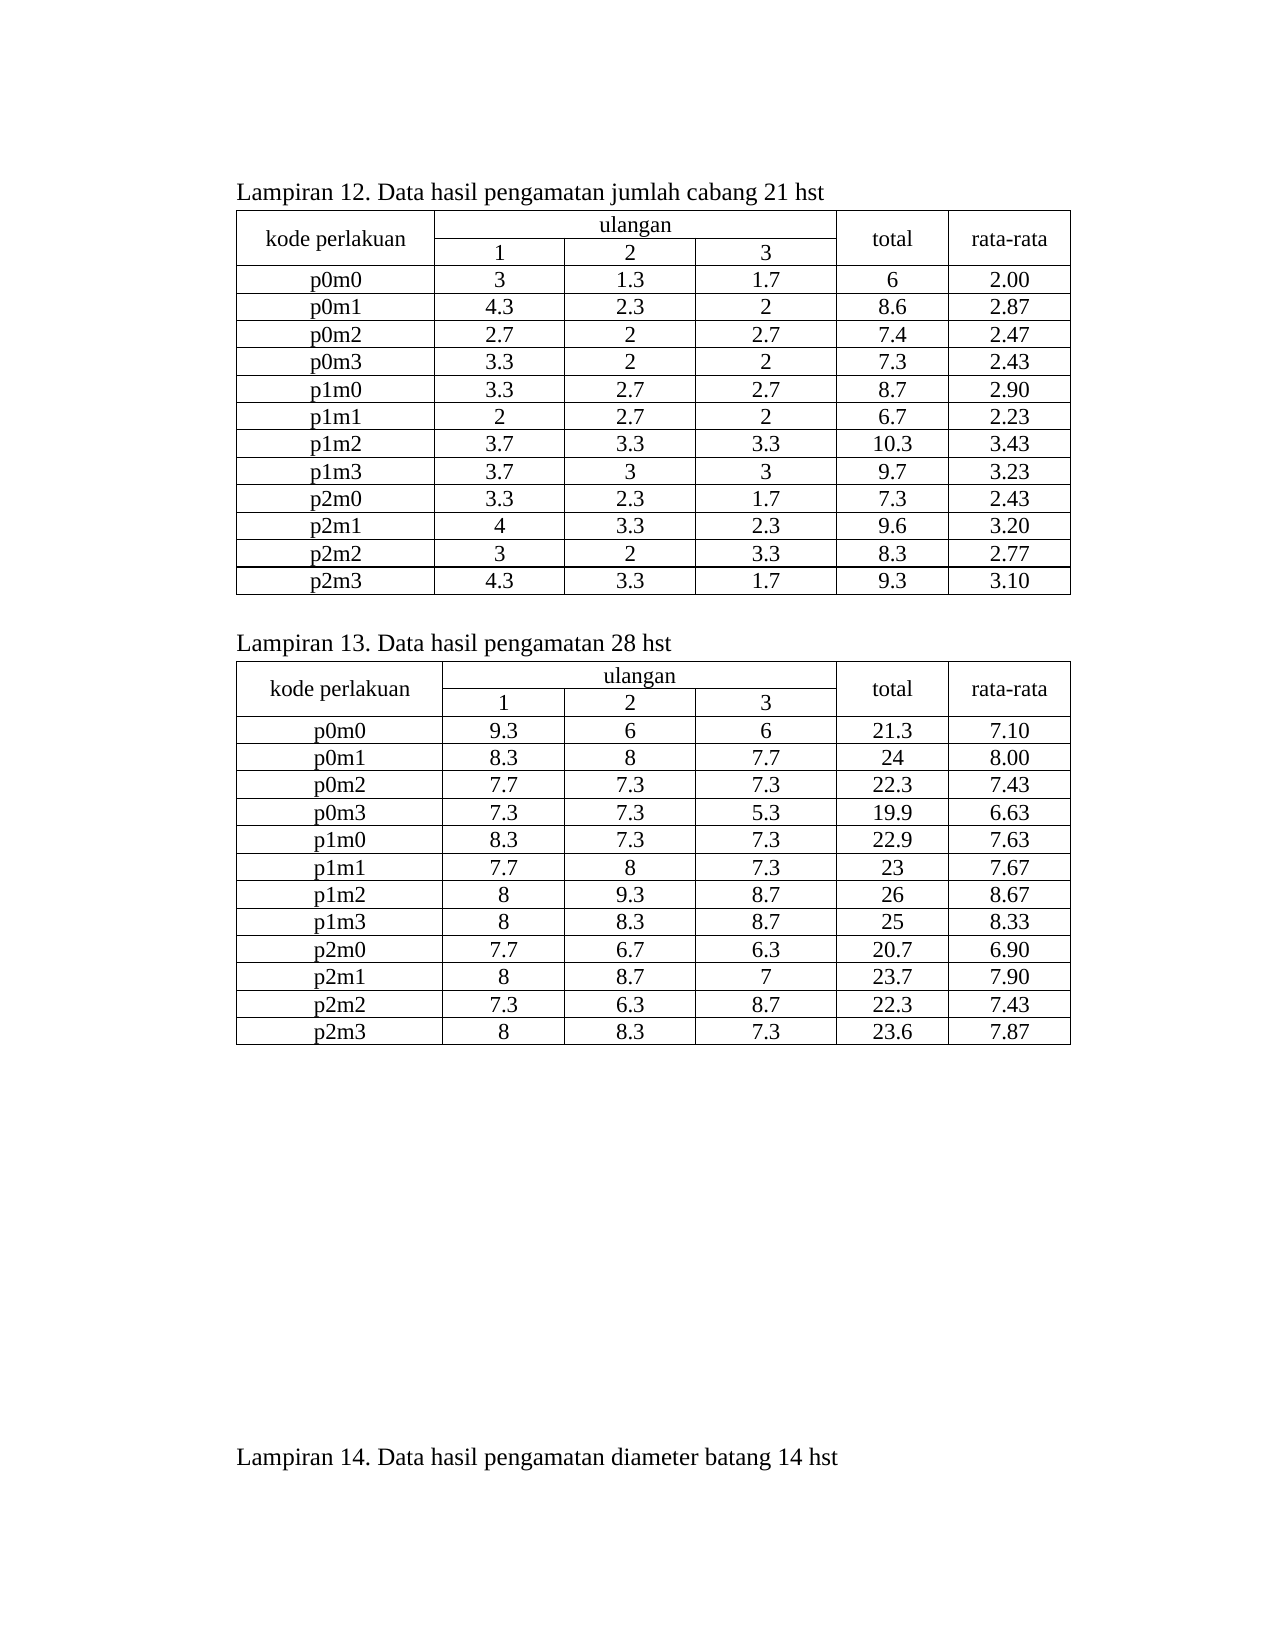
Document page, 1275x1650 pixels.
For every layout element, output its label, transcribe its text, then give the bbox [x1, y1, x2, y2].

table_cell 8.3 [443, 744, 564, 770]
table_cell 7.3 [837, 485, 948, 512]
table_cell 2.3 [565, 485, 695, 512]
table_cell 2.00 [949, 266, 1070, 292]
table_header rata-rata [949, 662, 1070, 716]
table_cell 7.3 [696, 854, 836, 880]
table_cell 2.43 [949, 485, 1070, 512]
table_cell 2.7 [565, 376, 695, 402]
table_cell 2.3 [696, 513, 836, 539]
table_cell 1.7 [696, 568, 836, 594]
table_cell 2.7 [435, 321, 564, 347]
table_cell 7.43 [949, 771, 1070, 798]
text Lampiran 12. Data hasil pengamatan jumlah cabang 21 hst [236, 177, 1098, 206]
table_cell 2 [696, 348, 836, 374]
table_cell 2.87 [949, 294, 1070, 320]
table_cell 6.7 [837, 403, 948, 429]
table_cell 3.3 [435, 348, 564, 374]
table_cell p2m0 [237, 936, 442, 962]
table_cell 7.7 [443, 854, 564, 880]
table_cell 3 [696, 458, 836, 484]
table_cell 22.3 [837, 771, 948, 798]
table_cell 1 [435, 239, 564, 265]
table_cell 9.3 [565, 881, 695, 907]
table_cell 2.77 [949, 540, 1070, 566]
table_cell 6 [837, 266, 948, 292]
table_cell 2.23 [949, 403, 1070, 429]
table_cell p2m0 [237, 485, 434, 512]
table_cell 2 [565, 348, 695, 374]
table_cell 3 [565, 458, 695, 484]
table_cell 8.67 [949, 881, 1070, 907]
table_cell 1.3 [565, 266, 695, 292]
table_cell 7.3 [696, 1018, 836, 1044]
table_cell 7.7 [696, 744, 836, 770]
table_cell 8.00 [949, 744, 1070, 770]
table_cell 8.7 [696, 881, 836, 907]
table_cell 3.43 [949, 430, 1070, 457]
table_cell 20.7 [837, 936, 948, 962]
table_cell 7.3 [443, 991, 564, 1017]
table_cell 3.7 [435, 430, 564, 457]
table_cell 2 [696, 294, 836, 320]
table_header ulangan [435, 211, 836, 238]
table_header total [837, 211, 948, 265]
table_cell p0m1 [237, 294, 434, 320]
table_cell 2 [565, 689, 695, 716]
table_cell 3 [435, 540, 564, 566]
table_cell 19.9 [837, 799, 948, 825]
table_cell 25 [837, 909, 948, 935]
table_cell 8 [443, 881, 564, 907]
table_cell 7.7 [443, 936, 564, 962]
table_cell 2.43 [949, 348, 1070, 374]
table_cell p1m0 [237, 376, 434, 402]
table_cell 24 [837, 744, 948, 770]
table_cell 2.7 [696, 376, 836, 402]
table_cell 6.3 [565, 991, 695, 1017]
table_cell p1m1 [237, 854, 442, 880]
table_cell p1m3 [237, 909, 442, 935]
table_cell 7.3 [565, 799, 695, 825]
table_cell 7.3 [837, 348, 948, 374]
table_cell 8 [443, 909, 564, 935]
table_cell 7.3 [696, 771, 836, 798]
table_cell p0m2 [237, 321, 434, 347]
table_cell 8 [565, 854, 695, 880]
table_cell 6.90 [949, 936, 1070, 962]
table_cell 7.43 [949, 991, 1070, 1017]
table_cell 1 [443, 689, 564, 716]
text Lampiran 14. Data hasil pengamatan diameter batang 14 hst [236, 1442, 1098, 1470]
table_cell 7.3 [696, 826, 836, 853]
table_cell p1m2 [237, 881, 442, 907]
table_cell 7.4 [837, 321, 948, 347]
table_cell 8.6 [837, 294, 948, 320]
table_cell 9.6 [837, 513, 948, 539]
table_cell 2.3 [565, 294, 695, 320]
table_cell 6 [565, 717, 695, 743]
table_cell p2m3 [237, 1018, 442, 1044]
table_cell 3.23 [949, 458, 1070, 484]
table_cell 6 [696, 717, 836, 743]
table_cell 8 [443, 963, 564, 989]
table_header ulangan [443, 662, 836, 688]
table_cell p1m1 [237, 403, 434, 429]
table_cell 7.10 [949, 717, 1070, 743]
table_cell p0m0 [237, 717, 442, 743]
table_cell p0m3 [237, 799, 442, 825]
table_cell 23 [837, 854, 948, 880]
table_cell 3.3 [565, 430, 695, 457]
table_cell 8 [443, 1018, 564, 1044]
table_cell 6.7 [565, 936, 695, 962]
table_cell 3.3 [435, 485, 564, 512]
table_cell 8.3 [443, 826, 564, 853]
table_cell 1.7 [696, 266, 836, 292]
table_cell 8.7 [565, 963, 695, 989]
table_cell 5.3 [696, 799, 836, 825]
table_cell 7.87 [949, 1018, 1070, 1044]
table_cell 21.3 [837, 717, 948, 743]
table_cell 26 [837, 881, 948, 907]
table_cell p0m3 [237, 348, 434, 374]
table_cell 6.63 [949, 799, 1070, 825]
table_cell 9.7 [837, 458, 948, 484]
table_header kode perlakuan [237, 211, 434, 265]
table_cell 8.33 [949, 909, 1070, 935]
table_cell 2 [565, 540, 695, 566]
table_cell 2 [696, 403, 836, 429]
table_cell 2 [565, 321, 695, 347]
table_cell 4.3 [435, 294, 564, 320]
table_cell 9.3 [837, 568, 948, 594]
table_cell 9.3 [443, 717, 564, 743]
table_cell 8.7 [696, 991, 836, 1017]
table_cell 2 [435, 403, 564, 429]
table_cell 8.7 [837, 376, 948, 402]
table_cell 2.7 [696, 321, 836, 347]
table_cell p1m3 [237, 458, 434, 484]
table_cell 3 [696, 239, 836, 265]
table_cell p2m1 [237, 963, 442, 989]
table_cell 7.3 [565, 771, 695, 798]
table_cell 7.3 [443, 799, 564, 825]
table_cell 8.3 [837, 540, 948, 566]
table_cell 10.3 [837, 430, 948, 457]
table_cell 3 [696, 689, 836, 716]
text Lampiran 13. Data hasil pengamatan 28 hst [236, 628, 1098, 657]
table_cell p1m0 [237, 826, 442, 853]
table_cell 3.20 [949, 513, 1070, 539]
table_cell 7.90 [949, 963, 1070, 989]
table_cell p0m1 [237, 744, 442, 770]
table_cell 7.63 [949, 826, 1070, 853]
table_cell 23.7 [837, 963, 948, 989]
table_header rata-rata [949, 211, 1070, 265]
table_cell 4 [435, 513, 564, 539]
table_cell 22.9 [837, 826, 948, 853]
table_cell 7.67 [949, 854, 1070, 880]
table_cell 3.10 [949, 568, 1070, 594]
table_cell 7.7 [443, 771, 564, 798]
table_cell 6.3 [696, 936, 836, 962]
table_cell 3.3 [435, 376, 564, 402]
table_cell 7.3 [565, 826, 695, 853]
table_cell 2.47 [949, 321, 1070, 347]
table_cell 2.7 [565, 403, 695, 429]
table_cell 2 [565, 239, 695, 265]
table_cell p0m0 [237, 266, 434, 292]
table_cell 3.3 [565, 568, 695, 594]
table_cell 1.7 [696, 485, 836, 512]
table_cell 3.3 [565, 513, 695, 539]
table_cell 22.3 [837, 991, 948, 1017]
table_cell p2m2 [237, 540, 434, 566]
table_cell p1m2 [237, 430, 434, 457]
table_cell p2m1 [237, 513, 434, 539]
table_cell 8.3 [565, 909, 695, 935]
table_cell 3 [435, 266, 564, 292]
table_cell 3.7 [435, 458, 564, 484]
table_header kode perlakuan [237, 662, 442, 716]
table_cell 4.3 [435, 568, 564, 594]
table_cell 8.7 [696, 909, 836, 935]
table_header total [837, 662, 948, 716]
table_cell 7 [696, 963, 836, 989]
table_cell p2m2 [237, 991, 442, 1017]
table_cell 8 [565, 744, 695, 770]
table_cell 2.90 [949, 376, 1070, 402]
table_cell 3.3 [696, 430, 836, 457]
table_cell 8.3 [565, 1018, 695, 1044]
table_cell 3.3 [696, 540, 836, 566]
table_cell 23.6 [837, 1018, 948, 1044]
table_cell p2m3 [237, 568, 434, 594]
table_cell p0m2 [237, 771, 442, 798]
